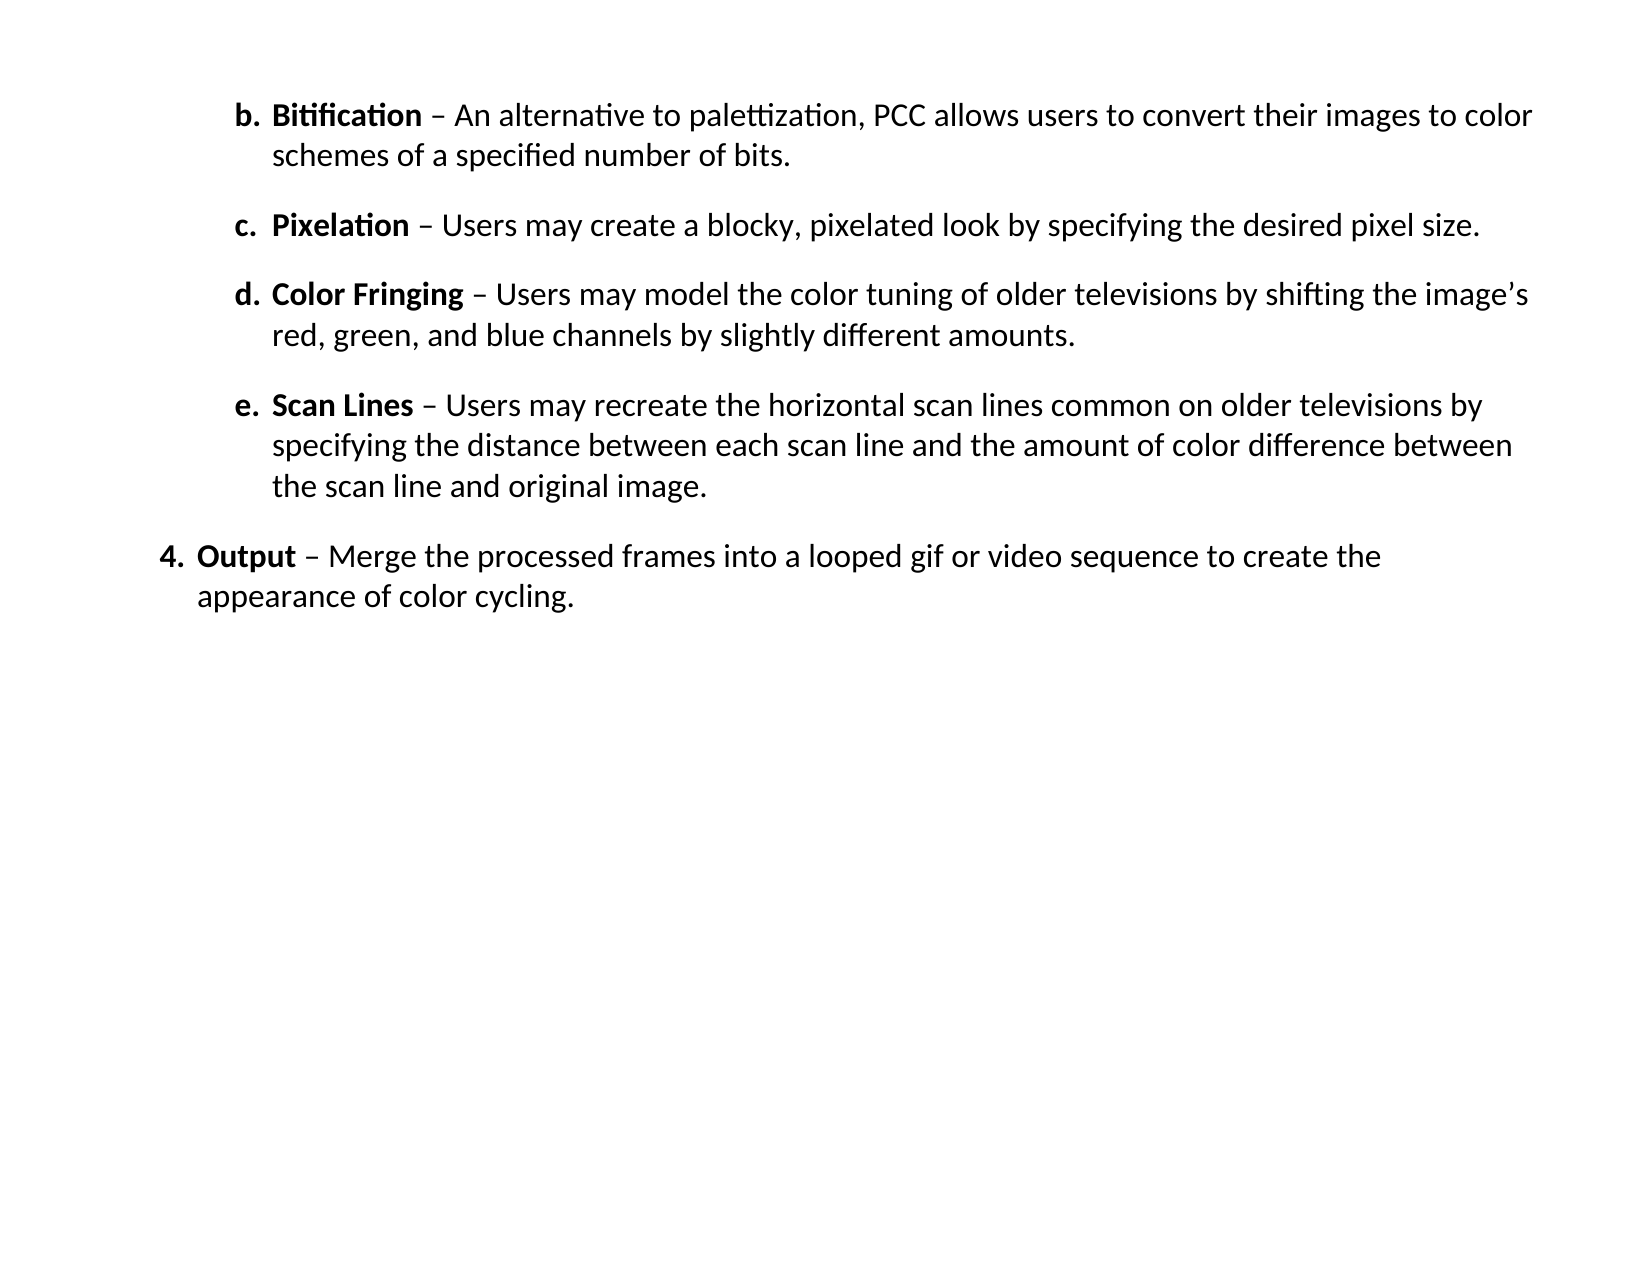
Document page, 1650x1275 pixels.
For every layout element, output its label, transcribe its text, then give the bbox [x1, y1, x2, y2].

list Pixelation – Users may create a blocky, pixelated look by specifying the desired pixel size. [234, 204, 1537, 273]
list Output – Merge the processed frames into a looped gif or video sequence to create the appearance of color cycling. [159, 534, 1537, 616]
list Color Fringing – Users may model the color tuning of older televisions by shifting the image’s red, green, and blue channels by slightly different amounts. [234, 273, 1537, 384]
list Bitification – An alternative to palettization, PCC allows users to convert their images to color schemes of a specified number of bits. [234, 94, 1537, 204]
list Scan Lines – Users may recreate the horizontal scan lines common on older televisions by specifying the distance between each scan line and the amount of color difference between the scan line and original image. [234, 384, 1537, 534]
